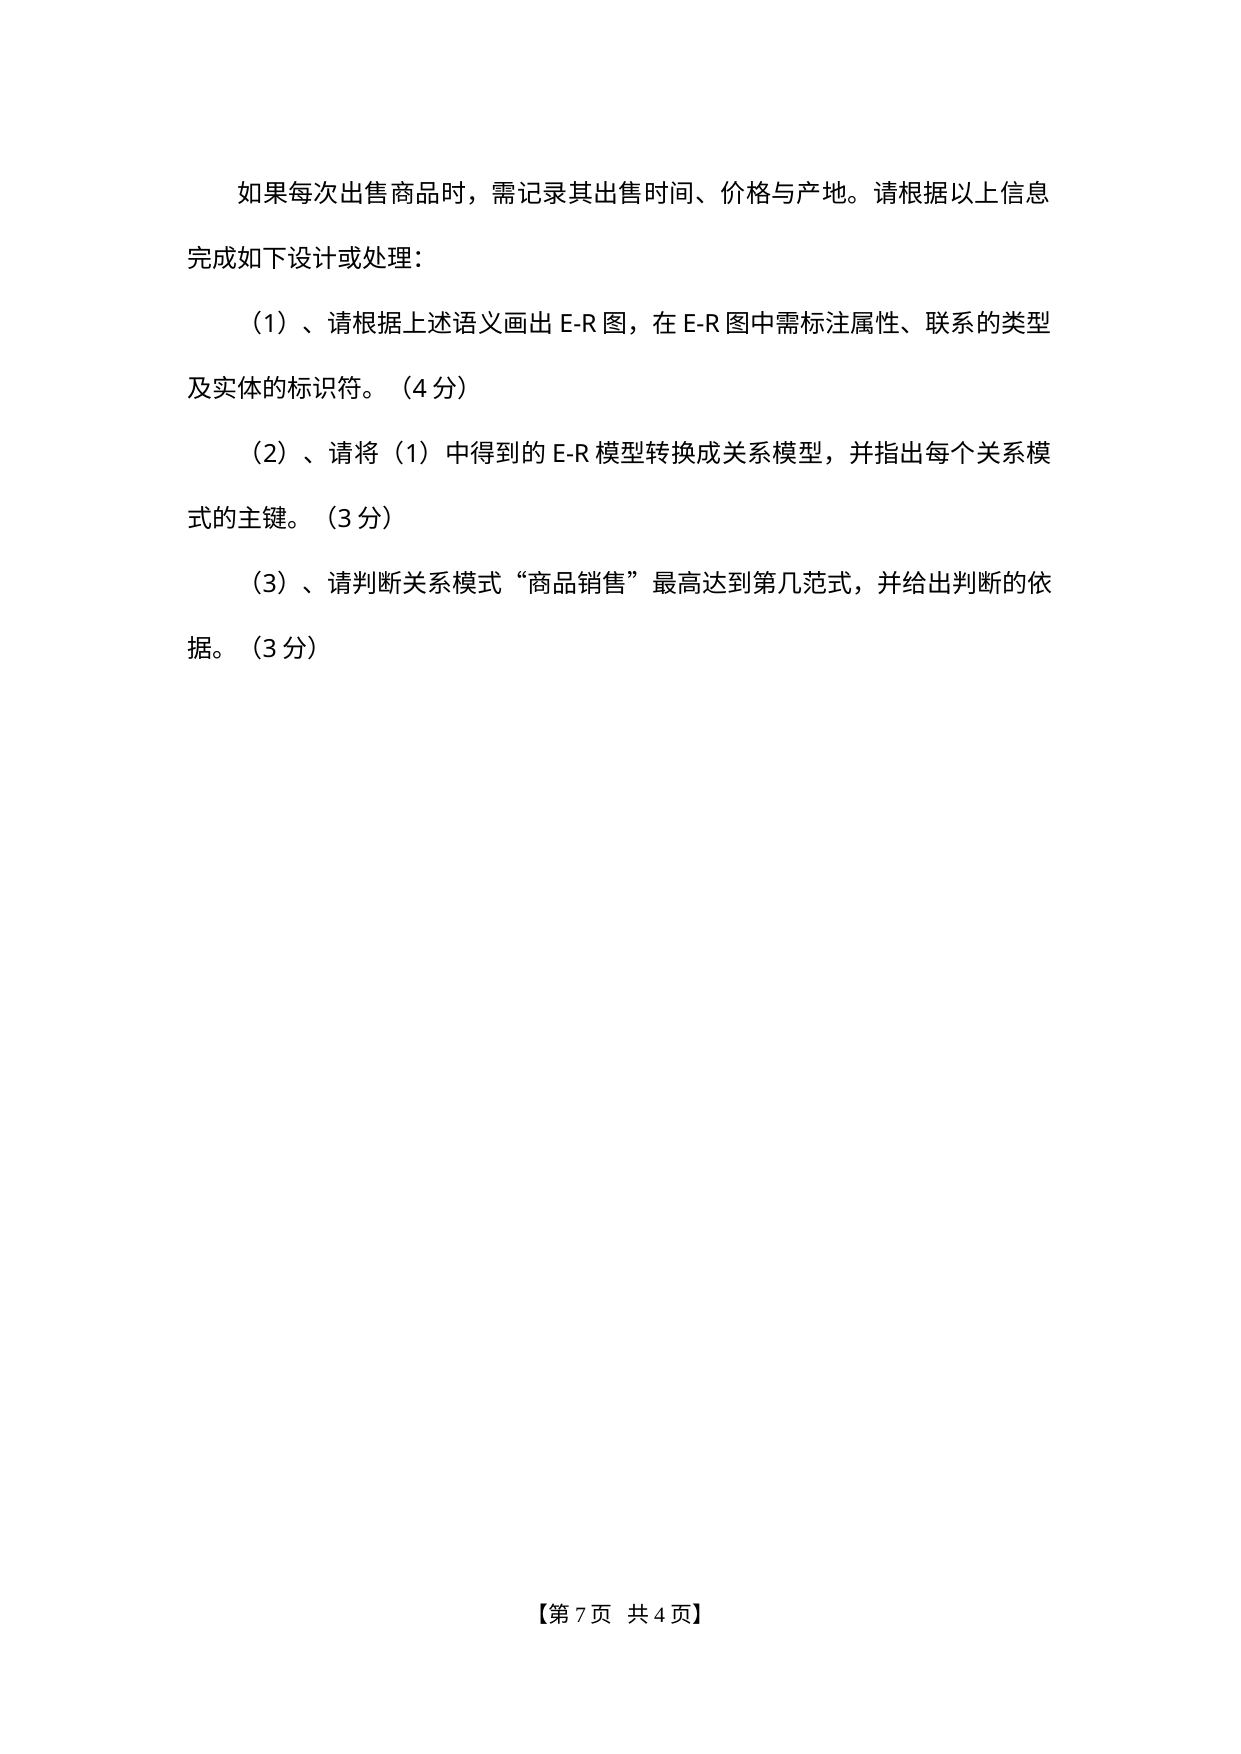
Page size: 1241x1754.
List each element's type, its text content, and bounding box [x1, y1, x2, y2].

text 如果每次出售商品时，需记录其出售时间、价格与产地。请根据以上信息完成如下设计或处理： [187, 159, 1053, 289]
text （3）、请判断关系模式“商品销售”最高达到第几范式，并给出判断的依据。（3分） [187, 549, 1053, 679]
text （1）、请根据上述语义画出E-R图，在E-R图中需标注属性、联系的类型及实体的标识符。（4分） [187, 289, 1053, 419]
text （2）、请将（1）中得到的E-R模型转换成关系模型，并指出每个关系模式的主键。（3分） [187, 419, 1053, 549]
